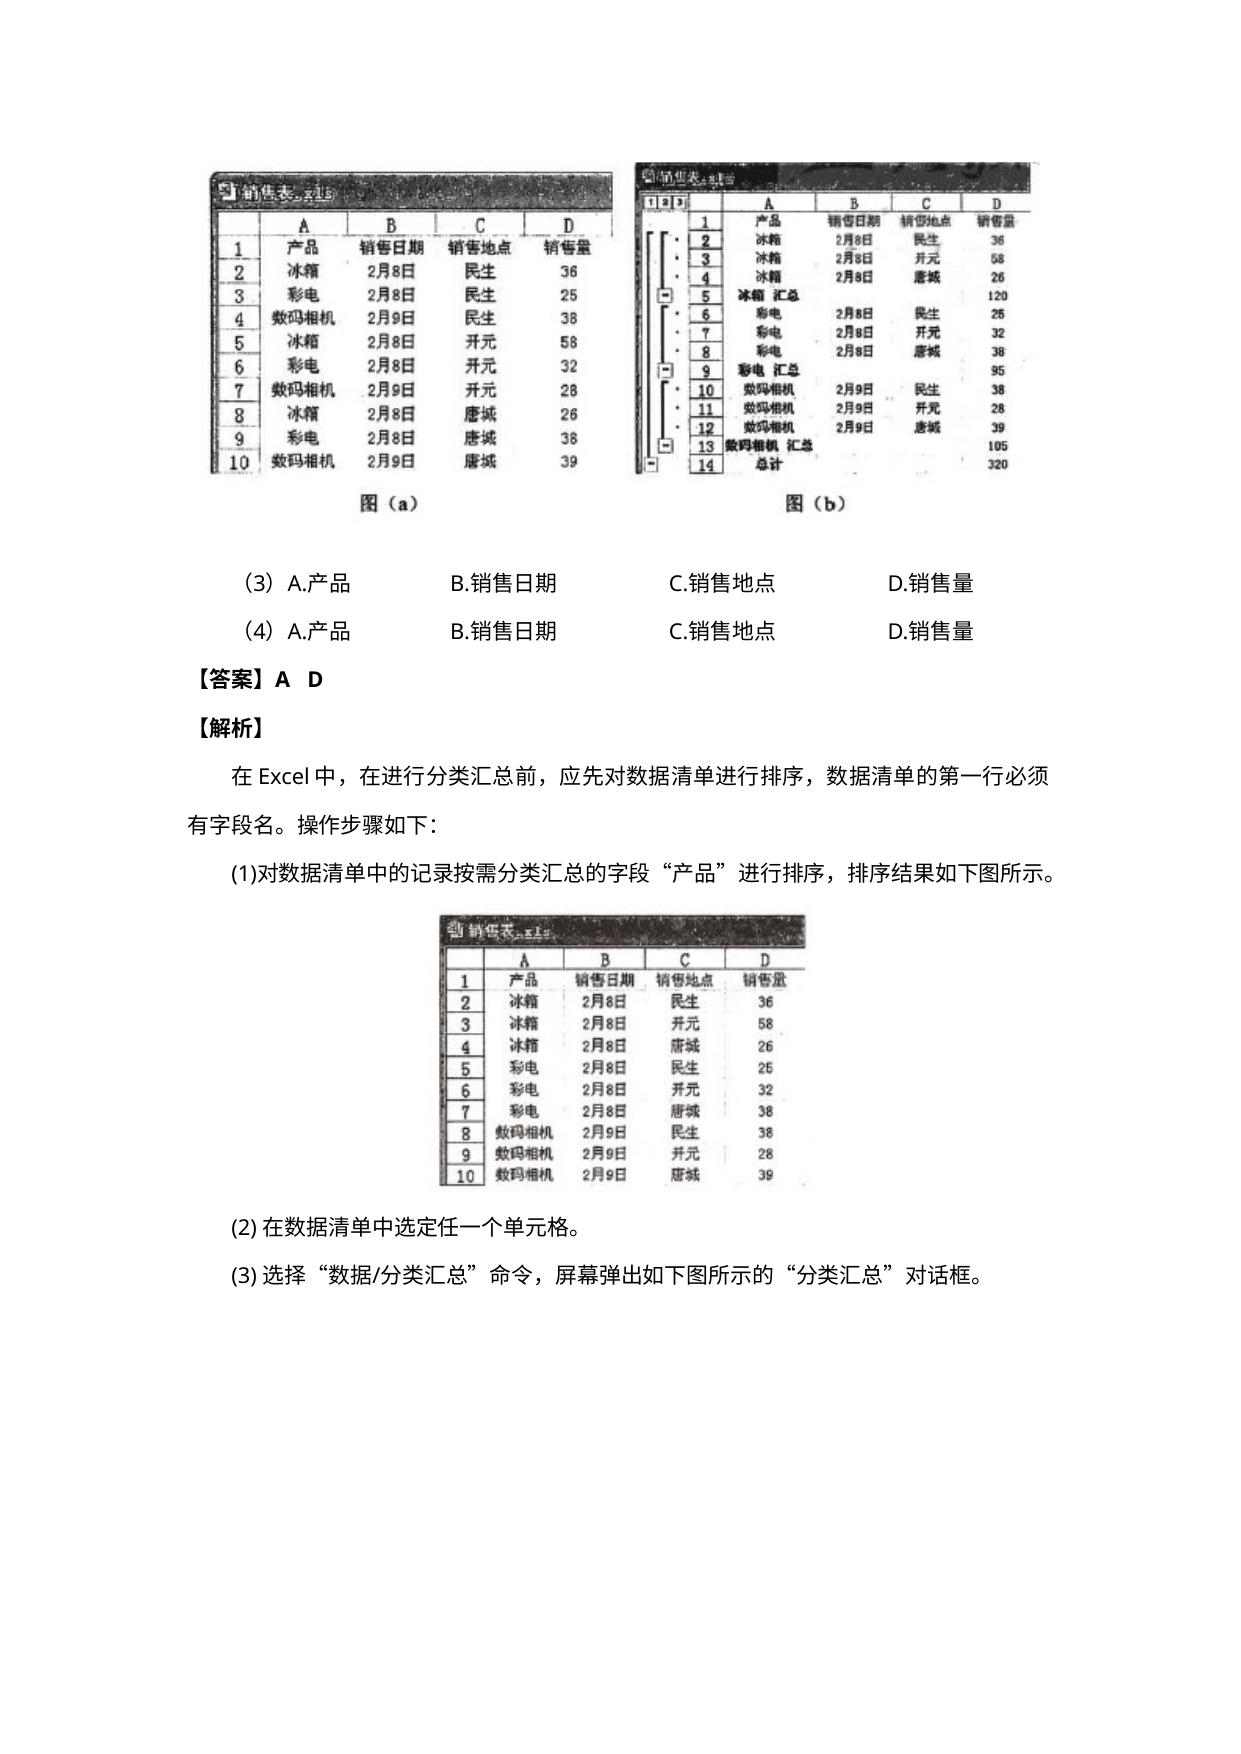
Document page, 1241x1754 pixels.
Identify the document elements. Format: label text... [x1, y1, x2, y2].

picture [427, 904, 814, 1194]
text 【解析】 [187, 710, 1053, 743]
text （4）A.产品 B.销售日期 C.销售地点 D.销售量 [231, 614, 1053, 646]
text (3) 选择“数据/分类汇总”命令，屏幕弹出如下图所示的“分类汇总”对话框。 [187, 1258, 1053, 1291]
picture [200, 162, 1040, 526]
text 在Excel中，在进行分类汇总前，应先对数据清单进行排序，数据清单的第一行必须有字段名。操作步骤如下： [187, 759, 1053, 840]
text （3）A.产品 B.销售日期 C.销售地点 D.销售量 [187, 565, 1053, 598]
text (1)对数据清单中的记录按需分类汇总的字段“产品”进行排序，排序结果如下图所示。 [187, 856, 1053, 888]
text (2) 在数据清单中选定任一个单元格。 [187, 1210, 1053, 1242]
text 【答案】A D [187, 662, 1053, 694]
